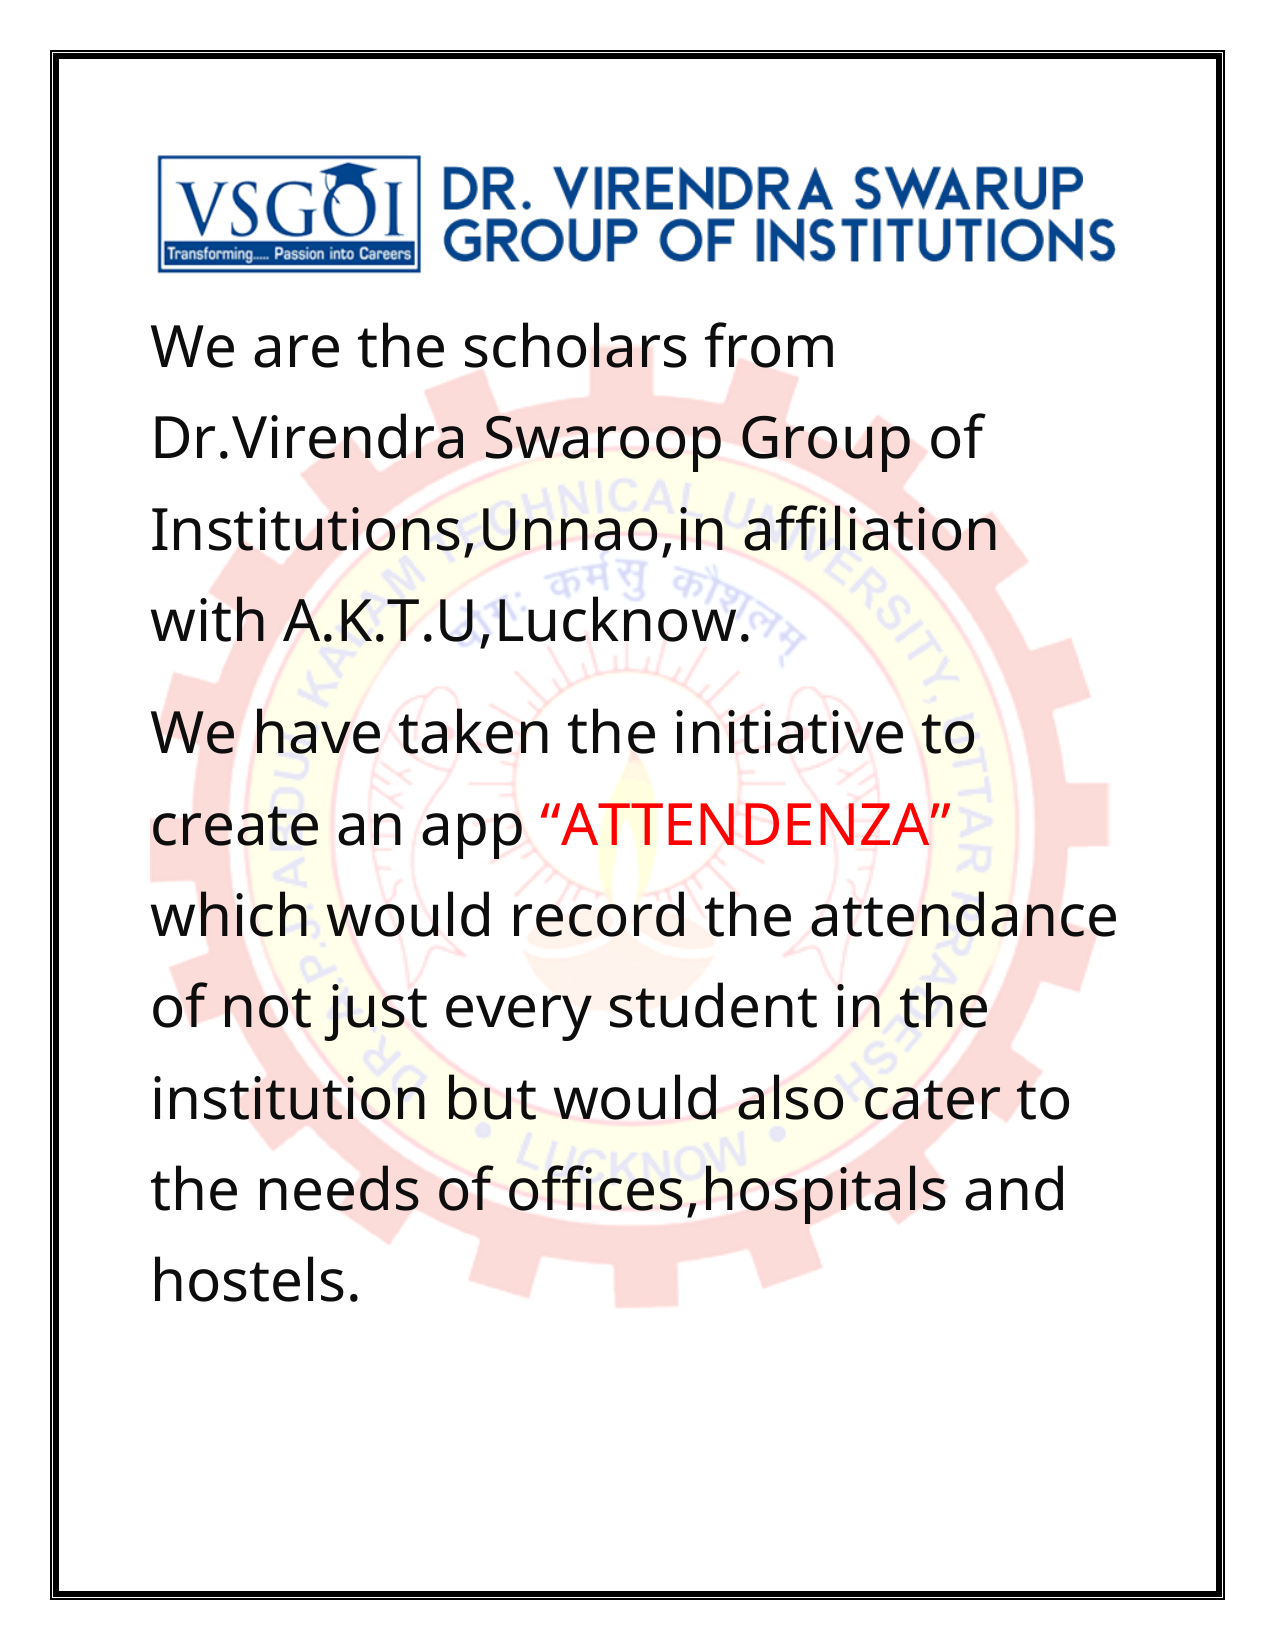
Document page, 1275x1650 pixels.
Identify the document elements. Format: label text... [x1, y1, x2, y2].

text We are the scholars from Dr.Virendra Swaroop Group of Institutions,Unnao,in affiliation with A.K.T.U,Lucknow. [150, 305, 1125, 658]
text We have taken the initiative to create an app “ATTENDENZA” which would record the attendance of not just every student in the institution but would also cater to the needs of offices,hospitals and hostels. [150, 691, 1125, 1319]
picture [150, 150, 1125, 280]
